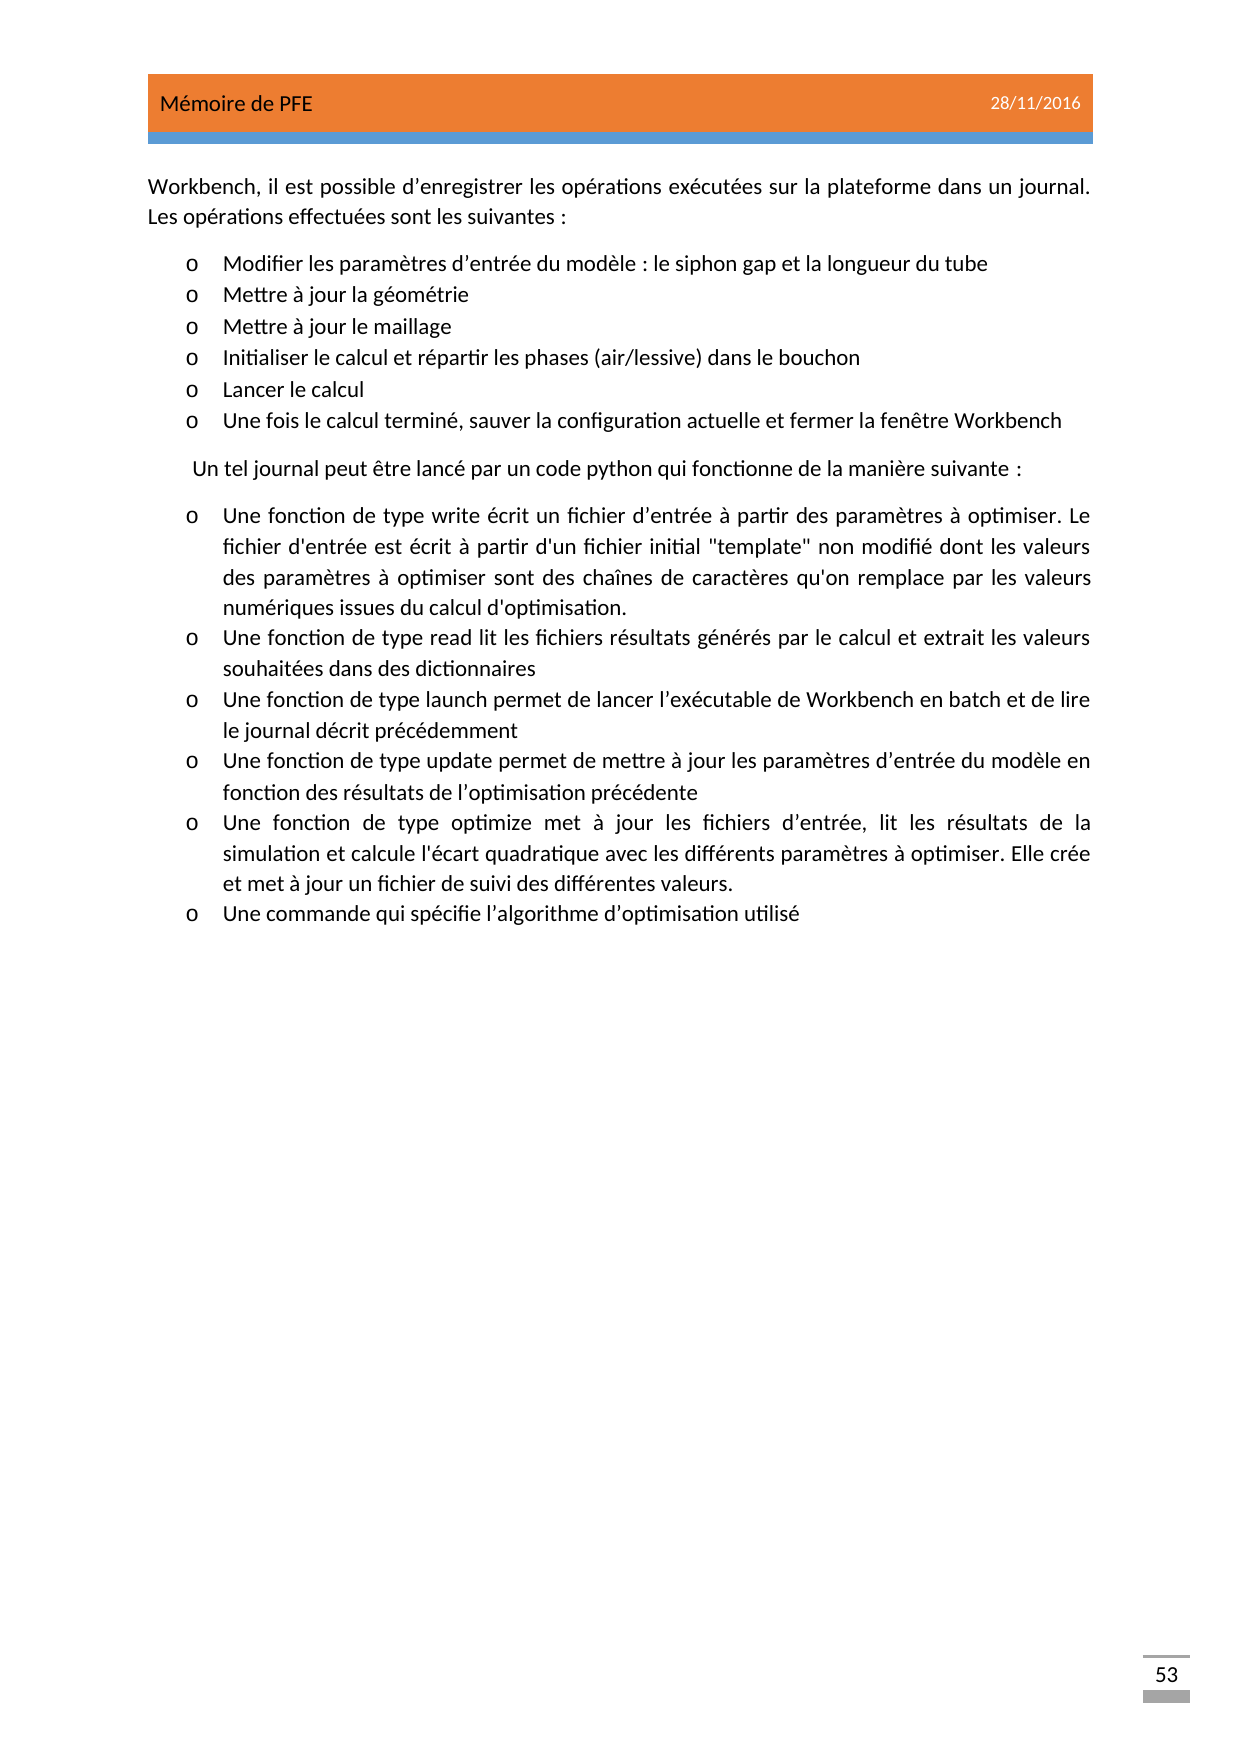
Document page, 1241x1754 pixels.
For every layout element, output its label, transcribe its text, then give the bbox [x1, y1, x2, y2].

list Une fonction de type optimize met à jour les fichiers d’entrée, lit les résultats de la simulation et calcule l'écart quadratique avec les différents paramètres à optimiser. Elle crée et met à jour un fichier de suivi des différentes valeurs. [185, 808, 1093, 897]
list Mettre à jour le maillage [185, 312, 1093, 341]
list Une fonction de type launch permet de lancer l’exécutable de Workbench en batch et de lire le journal décrit précédemment [185, 685, 1093, 744]
list Une fois le calcul terminé, sauver la configuration actuelle et fermer la fenêtre Workbench [185, 406, 1093, 435]
list Mettre à jour la géométrie [185, 280, 1093, 309]
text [148, 172, 1093, 230]
list Une fonction de type read lit les fichiers résultats générés par le calcul et extrait les valeurs souhaitées dans des dictionnaires [185, 623, 1093, 682]
list Une fonction de type update permet de mettre à jour les paramètres d’entrée du modèle en fonction des résultats de l’optimisation précédente [185, 746, 1093, 806]
list Modifier les paramètres d’entrée du modèle : le siphon gap et la longueur du tube [185, 249, 1093, 278]
list Une fonction de type write écrit un fichier d’entrée à partir des paramètres à optimiser. Le fichier d'entrée est écrit à partir d'un fichier initial "template" non modifié dont les valeurs des paramètres à optimiser sont des chaînes de caractères qu'on remplace par les valeurs numériques issues du calcul d'optimisation. [185, 501, 1093, 621]
list Lancer le calcul [185, 375, 1093, 404]
text Un tel journal peut être lancé par un code python qui fonctionne de la manière suivante : [148, 454, 1093, 482]
list Initialiser le calcul et répartir les phases (air/lessive) dans le bouchon [185, 343, 1093, 372]
list Une commande qui spécifie l’algorithme d’optimisation utilisé [185, 899, 1093, 929]
